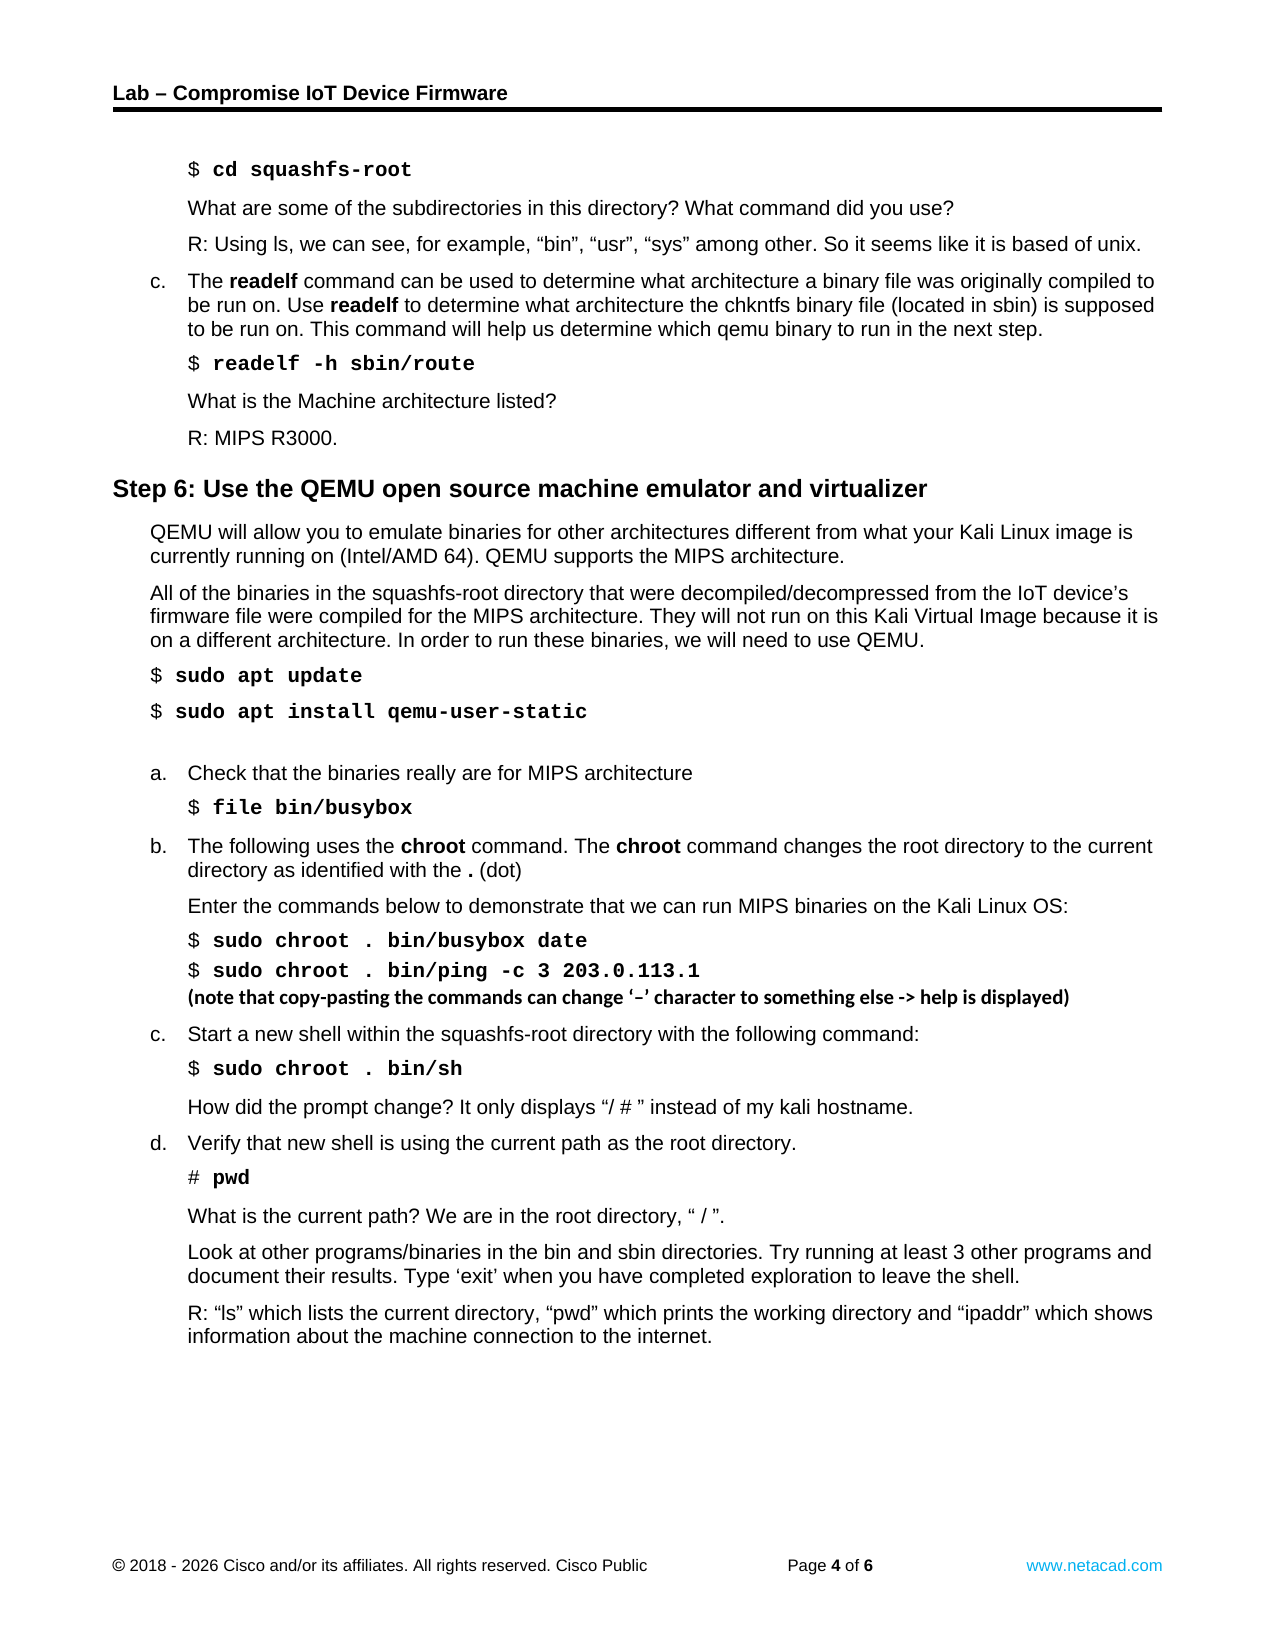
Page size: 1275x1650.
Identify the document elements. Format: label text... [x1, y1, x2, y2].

text $ file bin/busybox [187, 797, 1162, 821]
text # pwd [187, 1167, 1162, 1191]
text The following uses the chroot command. The chroot command changes the root directory to the current directory as identified with the . (dot) [150, 833, 1162, 881]
text $ readelf -h sbin/route [187, 353, 1162, 376]
text What are some of the subdirectories in this directory? What command did you use? [187, 196, 1162, 219]
list R: Using ls, we can see, for example, “bin”, “usr”, “sys” among other. So it seems like it is based of unix. [187, 232, 1162, 256]
text How did the prompt change? It only displays “/ # ” instead of my kali hostname. [187, 1094, 1162, 1118]
text Check that the binaries really are for MIPS architecture [150, 761, 1162, 785]
text What is the current path? We are in the root directory, “ / ”. [187, 1203, 1162, 1227]
text Use the QEMU open source machine emulator and virtualizer [112, 474, 1162, 503]
text Look at other programs/binaries in the bin and sbin directories. Try running at least 3 other programs and document their results. Type ‘exit’ when you have completed exploration to leave the shell. [187, 1240, 1162, 1288]
list Enter the commands below to demonstrate that we can run MIPS binaries on the Kali Linux OS: [187, 894, 1162, 918]
text R: MIPS R3000. [187, 425, 1162, 449]
text $ sudo chroot . bin/ping -c 3 203.0.113.1 (note that copy-pasting the commands can change ‘–’ character to something else -> help is displayed) [187, 960, 1162, 1009]
text QEMU will allow you to emulate binaries for other architectures different from what your Kali Linux image is currently running on (Intel/AMD 64). QEMU supports the MIPS architecture. [150, 520, 1162, 568]
text $ sudo chroot . bin/sh [187, 1058, 1162, 1082]
text The readelf command can be used to determine what architecture a binary file was originally compiled to be run on. Use readelf to determine what architecture the chkntfs binary file (located in sbin) is supposed to be run on. This command will help us determine which qemu binary to run in the next step. [150, 268, 1162, 340]
text $ sudo chroot . bin/busybox date [187, 930, 1162, 954]
text Verify that new shell is using the current path as the root directory. [150, 1131, 1162, 1155]
text $ sudo apt install qemu-user-static [150, 701, 1162, 748]
text R: “ls” which lists the current directory, “pwd” which prints the working directory and “ipaddr” which shows information about the machine connection to the internet. [187, 1300, 1162, 1348]
text All of the binaries in the squashfs-root directory that were decompiled/decompressed from the IoT device’s firmware file were compiled for the MIPS architecture. They will not run on this Kali Virtual Image because it is on a different architecture. In order to run these binaries, we will need to use QEMU. [150, 580, 1162, 652]
text Start a new shell within the squashfs-root directory with the following command: [150, 1022, 1162, 1046]
text $ sudo apt update [150, 665, 1162, 688]
text $ cd squashfs-root [187, 159, 1162, 183]
text What is the Machine architecture listed? [187, 389, 1162, 413]
